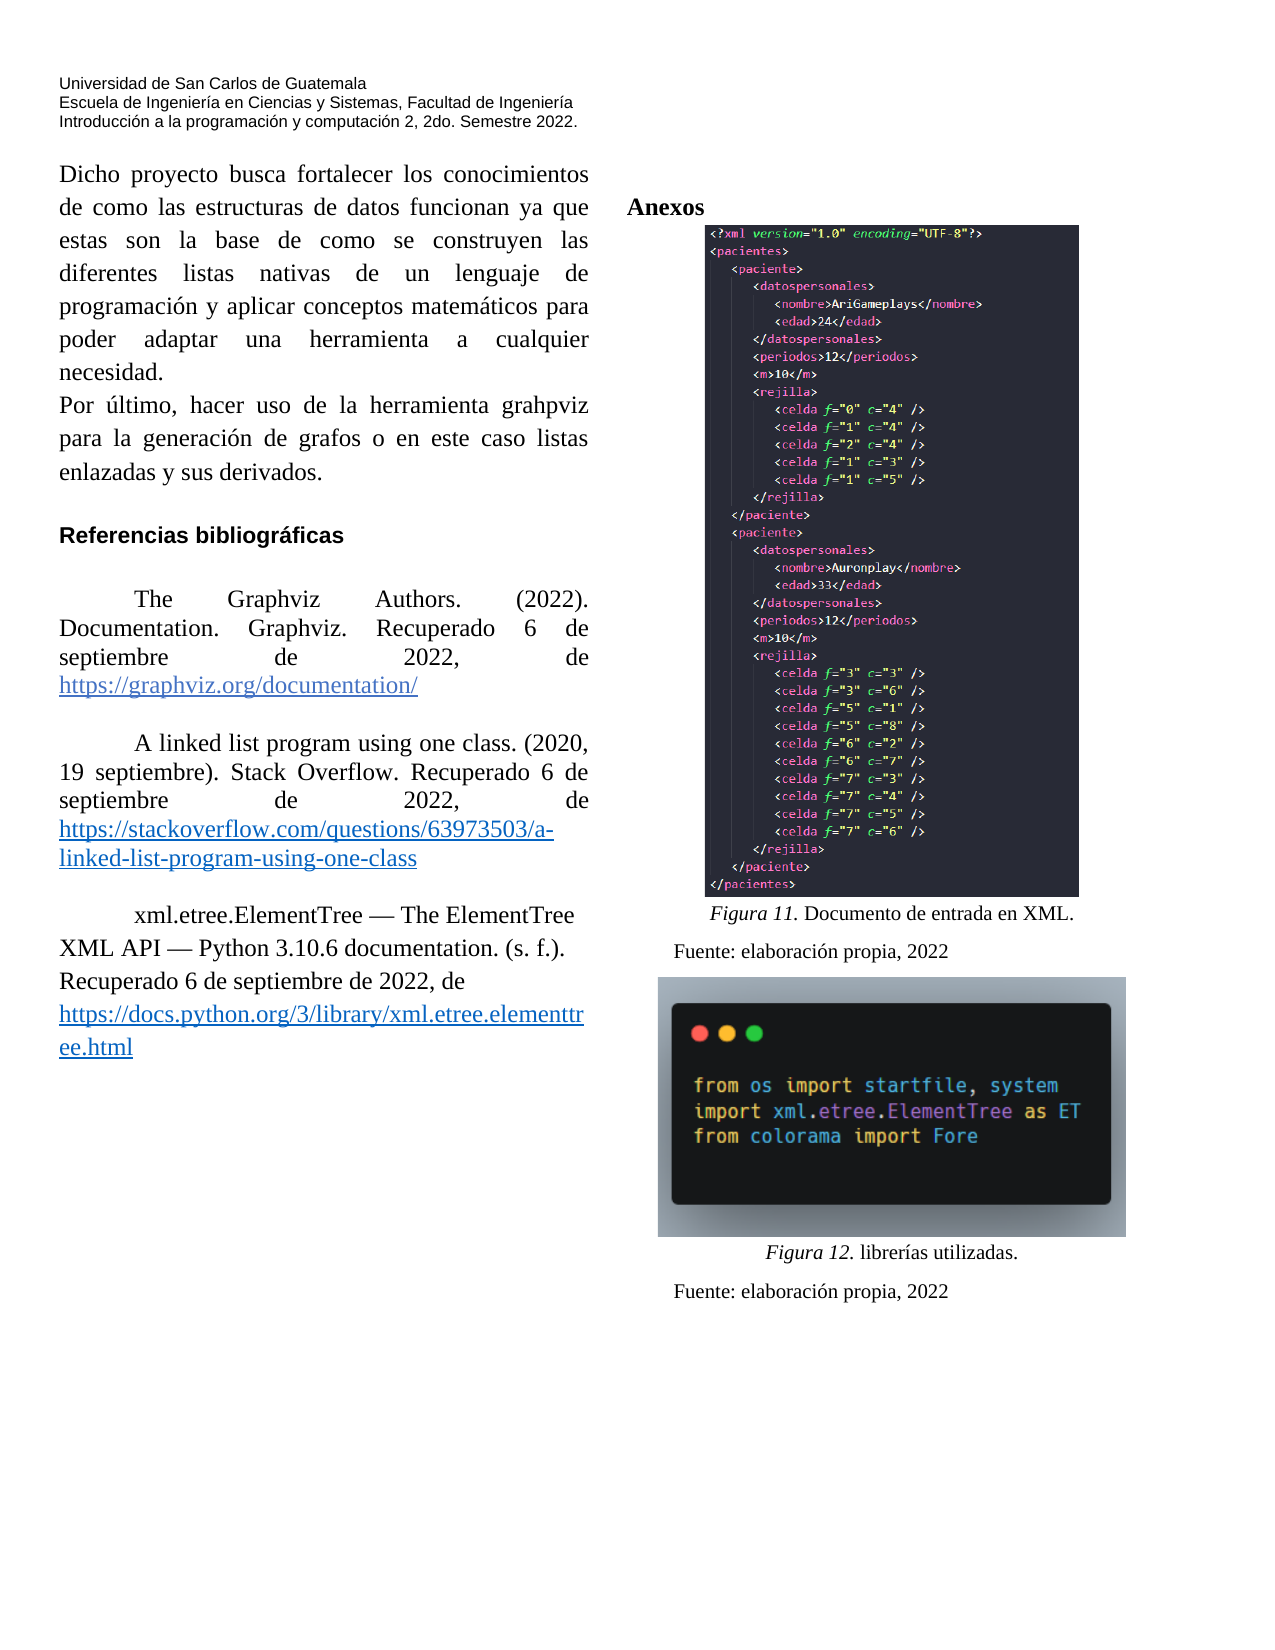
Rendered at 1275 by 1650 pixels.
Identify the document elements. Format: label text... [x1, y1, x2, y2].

text xml.etree.ElementTree — The ElementTree XML API — Python 3.10.6 documentation. (s. f.). Recuperado 6 de septiembre de 2022, de https://docs.python.org/3/library/xml.etree.elementtree.html [59, 900, 589, 1061]
text Referencias bibliográficas [59, 522, 589, 548]
text Figura 12. librerías utilizadas. [627, 1240, 1157, 1264]
text Por último, hacer uso de la herramienta grahpviz para la generación de grafos o en este caso listas enlazadas y sus derivados. [59, 391, 589, 485]
text Dicho proyecto busca fortalecer los conocimientos de como las estructuras de datos funcionan ya que estas son la base de como se construyen las diferentes listas nativas de un lenguaje de programación y aplicar conceptos matemáticos para poder adaptar una herramienta a cualquier necesidad. [59, 159, 589, 386]
text Figura 11. Documento de entrada en XML. [627, 901, 1157, 925]
picture [704, 225, 1079, 897]
text Fuente: elaboración propia, 2022 [627, 939, 1157, 963]
picture [657, 977, 1126, 1237]
text Anexos [627, 192, 1157, 221]
text The Graphviz Authors. (2022). Documentation. Graphviz. Recuperado 6 de septiembre de 2022, de https://graphviz.org/documentation/ [59, 584, 589, 699]
text A linked list program using one class. (2020, 19 septiembre). Stack Overflow. Recuperado 6 de septiembre de 2022, de https://stackoverflow.com/questions/63973503/a-linked-list-program-using-one-class [59, 728, 589, 872]
text Fuente: elaboración propia, 2022 [627, 1278, 1157, 1303]
